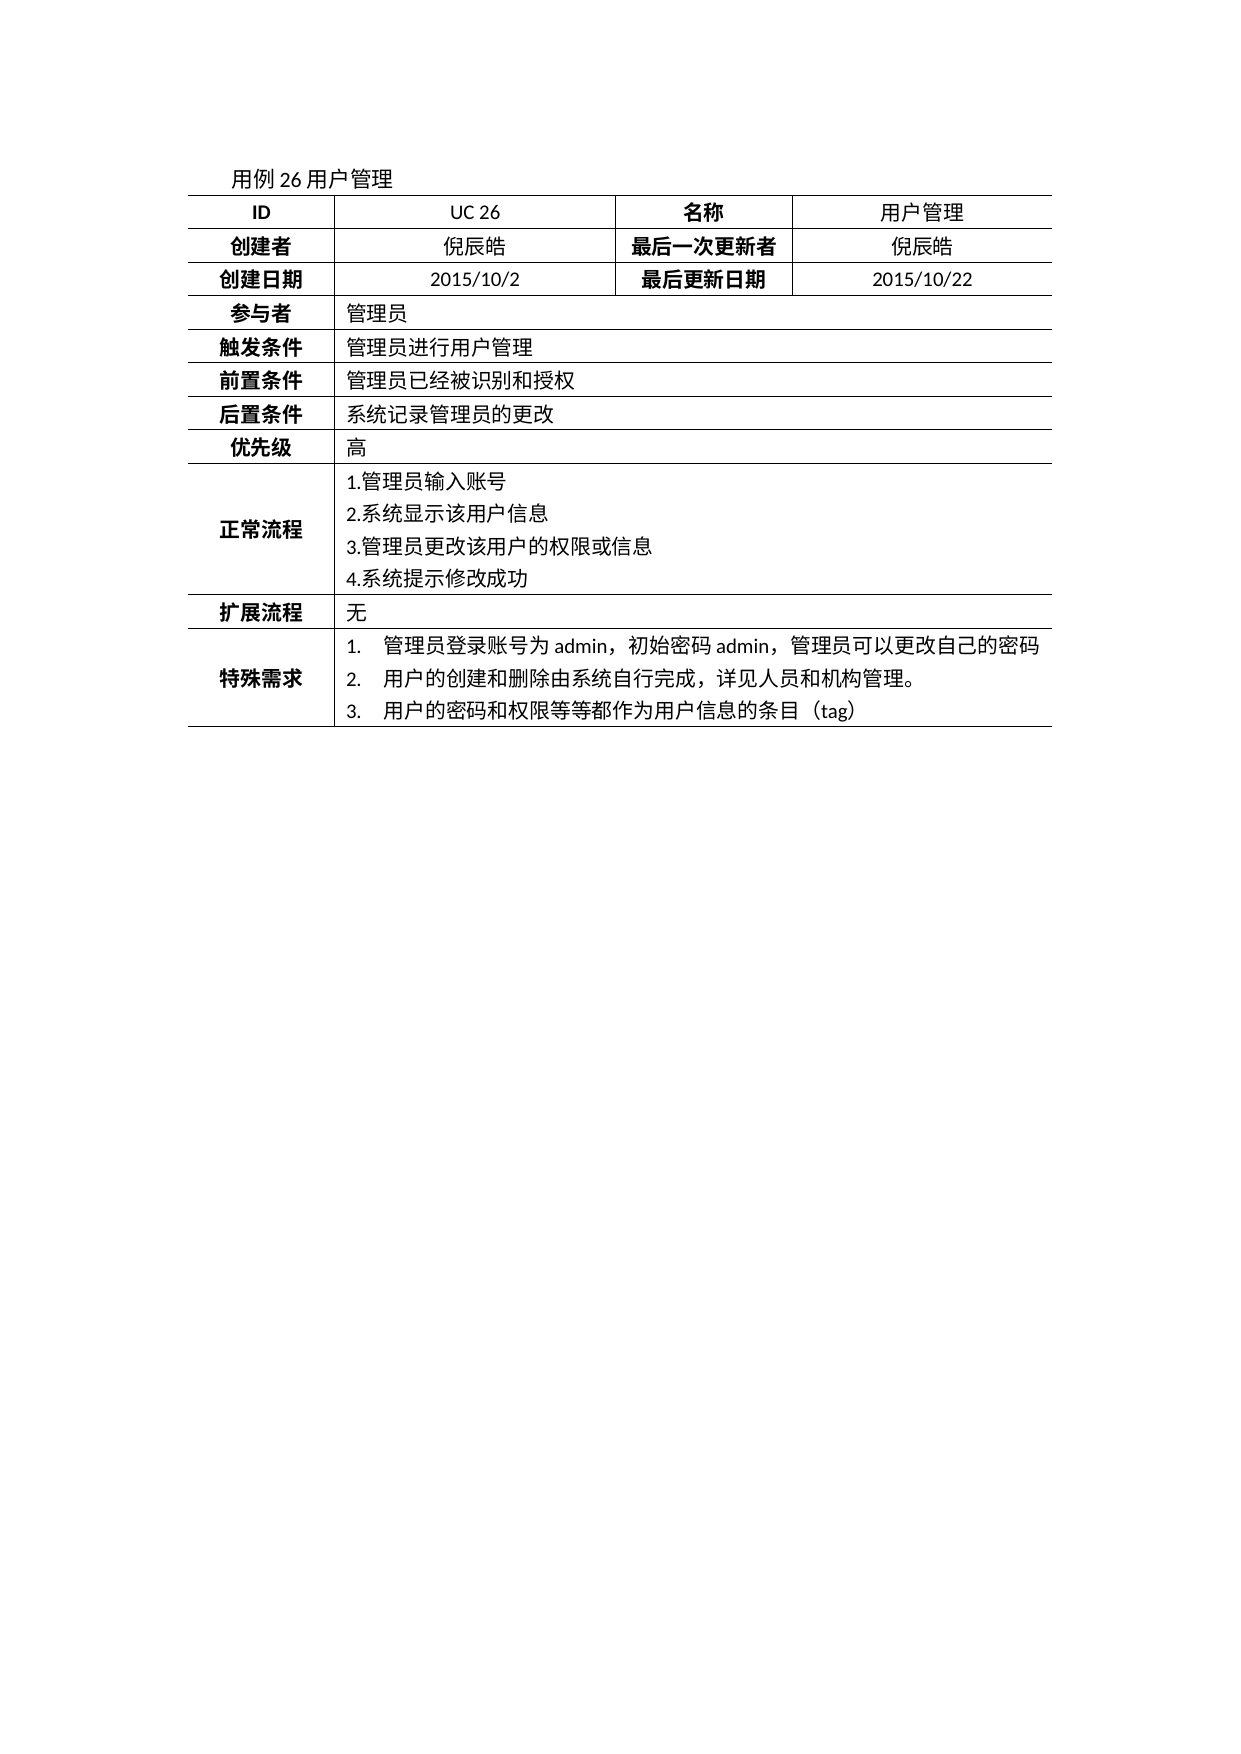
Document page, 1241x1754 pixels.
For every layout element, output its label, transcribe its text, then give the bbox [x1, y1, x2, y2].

table_cell 管理员已经被识别和授权 [335, 363, 1052, 396]
table_header 名称 [616, 196, 792, 228]
table_cell 管理员登录账号为admin，初始密码admin，管理员可以更改自己的密码 用户的创建和删除由系统自行完成，详见人员和机构管理。 用户的密码和权限等等都作为用户信息的条目（tag） [335, 629, 1052, 726]
table_cell 无 [335, 595, 1052, 627]
table_cell 最后更新日期 [616, 263, 792, 295]
table_cell 前置条件 [188, 363, 334, 396]
table_cell 正常流程 [188, 464, 334, 594]
table_cell 参与者 [188, 296, 334, 329]
table_cell 创建者 [188, 229, 334, 262]
table_header 用户管理 [793, 196, 1052, 228]
table_cell 管理员 [335, 296, 1052, 329]
table_cell 特殊需求 [188, 629, 334, 726]
table_cell 系统记录管理员的更改 [335, 397, 1052, 429]
table_header ID [188, 196, 334, 228]
table_cell 2015/10/2 [335, 263, 615, 295]
table_header UC 26 [335, 196, 615, 228]
table_cell 优先级 [188, 430, 334, 463]
text 用例26用户管理 [187, 162, 1053, 194]
table_cell 倪辰皓 [793, 229, 1052, 262]
table_cell 后置条件 [188, 397, 334, 429]
table_cell 创建日期 [188, 263, 334, 295]
table_cell 扩展流程 [188, 595, 334, 627]
table_cell 2015/10/22 [793, 263, 1052, 295]
table_cell 1.管理员输入账号 2.系统显示该用户信息 3.管理员更改该用户的权限或信息 4.系统提示修改成功 [335, 464, 1052, 594]
table_cell 高 [335, 430, 1052, 463]
table_cell 触发条件 [188, 330, 334, 362]
table_cell 管理员进行用户管理 [335, 330, 1052, 362]
table_cell 倪辰皓 [335, 229, 615, 262]
table_cell 最后一次更新者 [616, 229, 792, 262]
